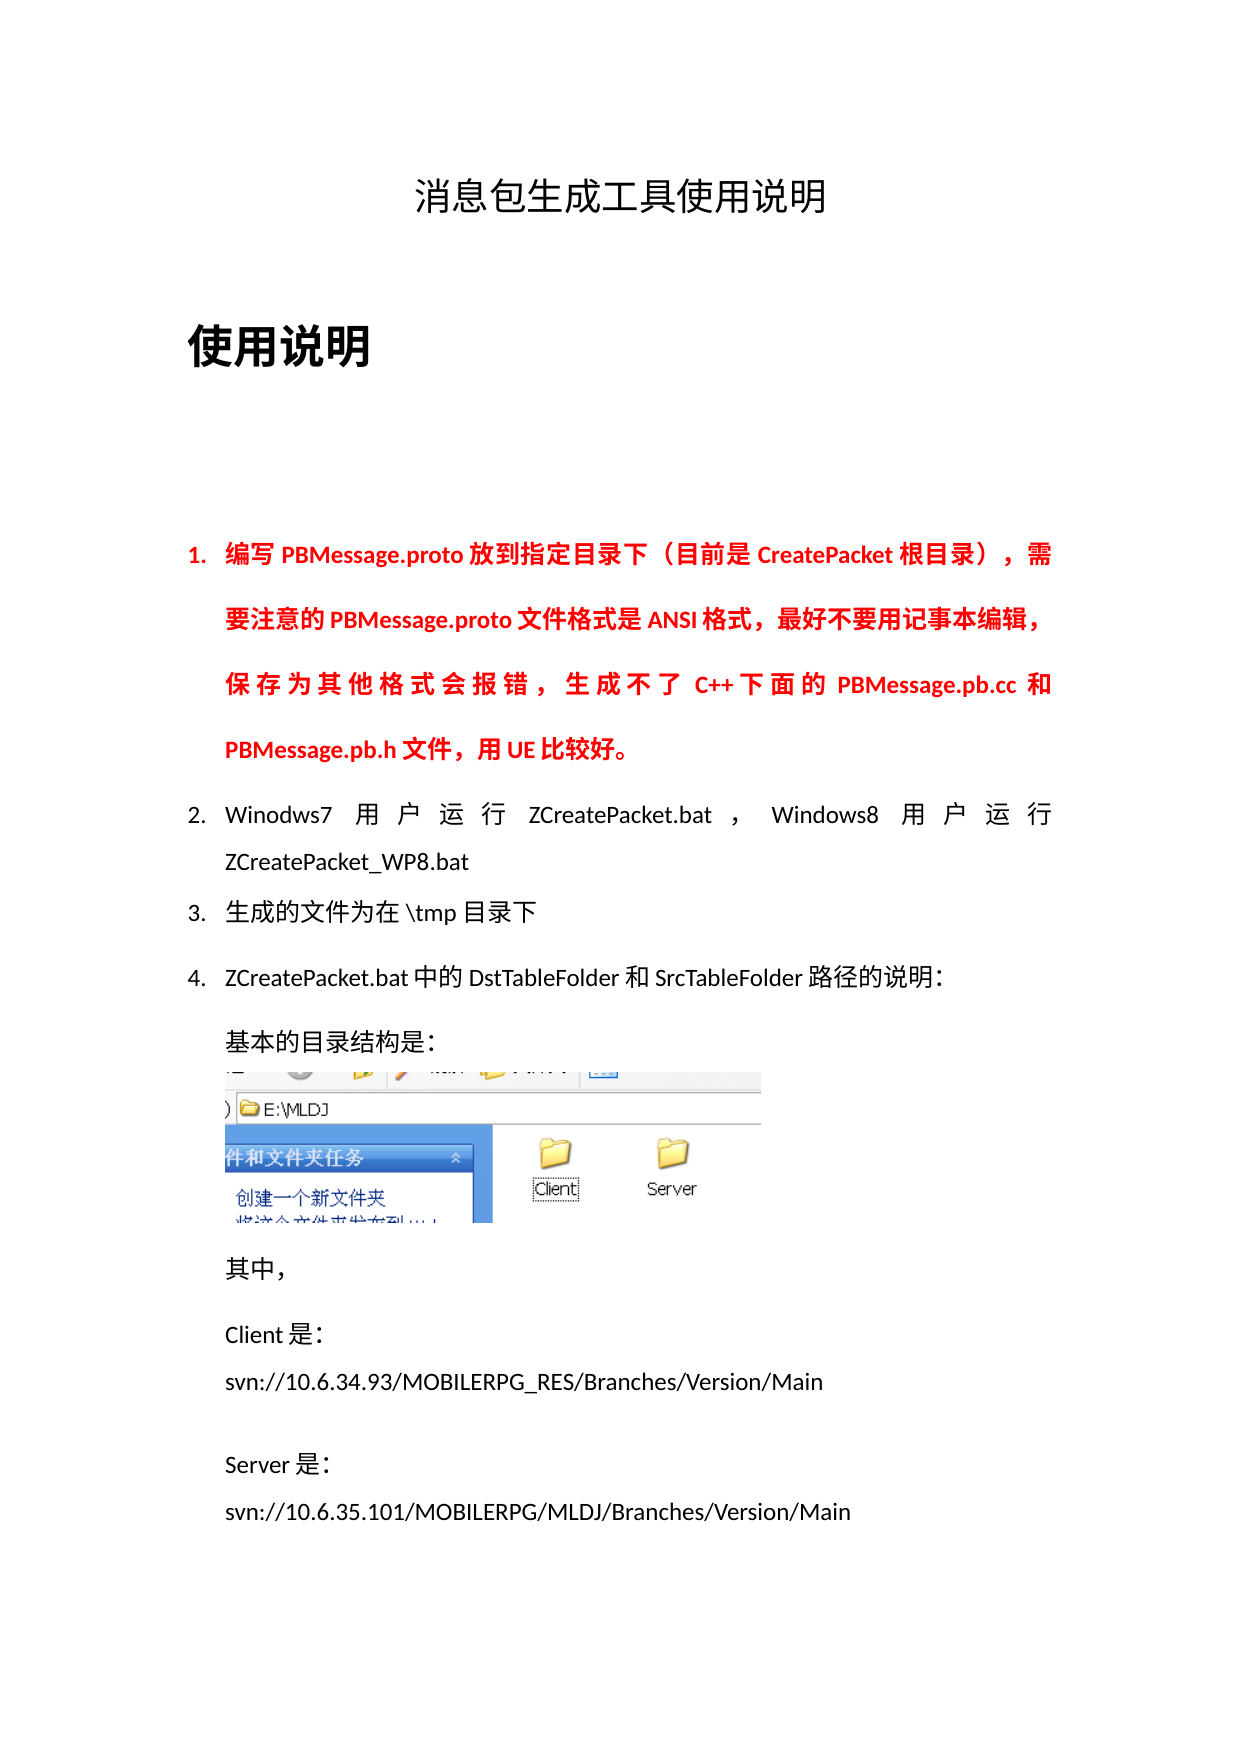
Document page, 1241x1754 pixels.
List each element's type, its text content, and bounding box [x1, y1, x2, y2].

subtitle 使用说明 [187, 295, 1053, 392]
picture [225, 1072, 762, 1223]
list 生成的文件为在 \tmp 目录下 [187, 878, 1053, 943]
list svn://10.6.34.93/MOBILERPG_RES/Branches/Version/Main [225, 1365, 1053, 1398]
list svn://10.6.35.101/MOBILERPG/MLDJ/Branches/Version/Main [225, 1495, 1053, 1528]
list 基本的目录结构是： [225, 1008, 1053, 1073]
list 编写PBMessage.proto放到指定目录下（目前是CreatePacket根目录），需要注意的PBMessage.proto文件格式是ANSI格式，最好不要用记事本编辑，保存为其他格式会报错，生成不了C++下面的PBMessage.pb.cc和PBMessage.pb.h文件，用UE比较好。 [187, 520, 1053, 780]
list 其中， [225, 1235, 1053, 1300]
list Server是： [225, 1430, 1053, 1495]
list ZCreatePacket.bat中的DstTableFolder和SrcTableFolder路径的说明： [187, 943, 1053, 1008]
text 消息包生成工具使用说明 [187, 162, 1053, 227]
list Client是： [225, 1300, 1053, 1365]
list Winodws7用户运行ZCreatePacket.bat，Windows8用户运行ZCreatePacket_WP8.bat [187, 780, 1053, 878]
